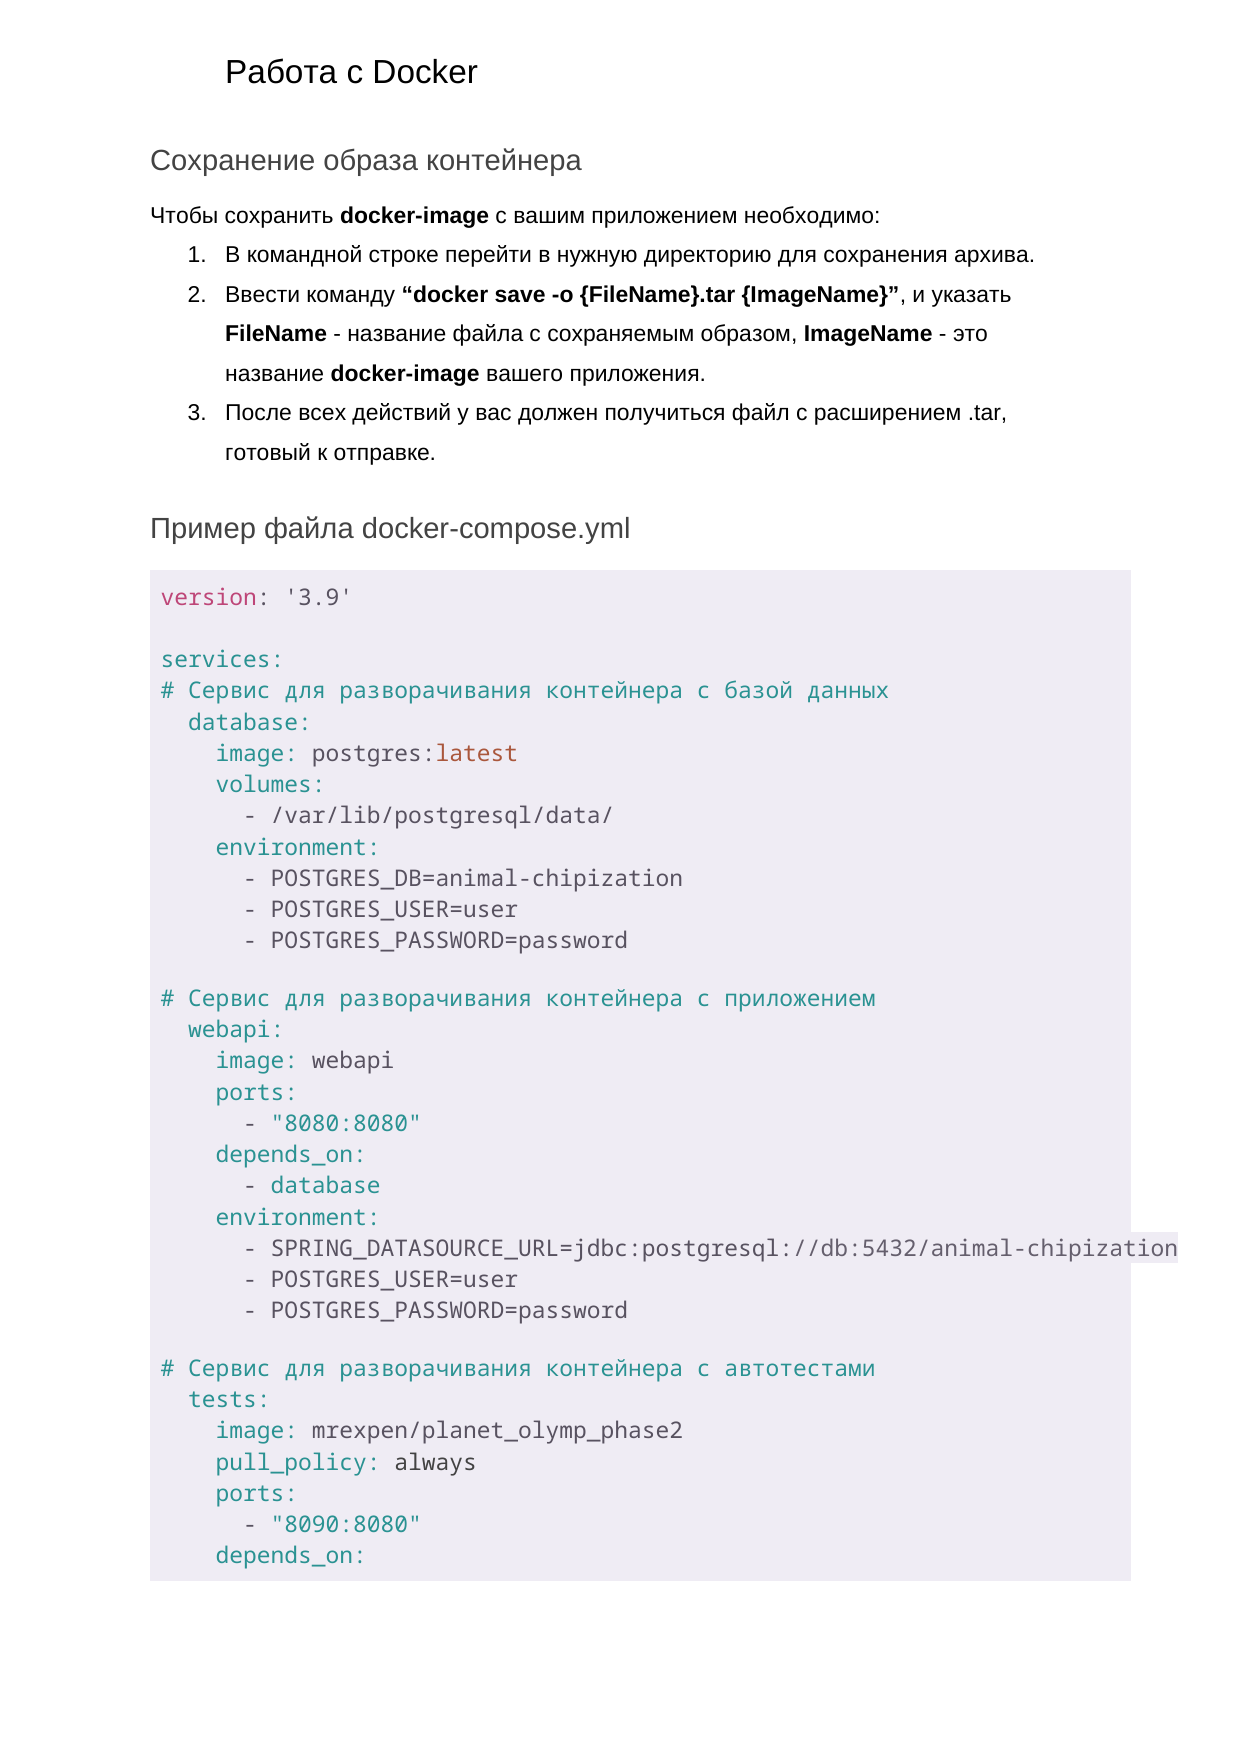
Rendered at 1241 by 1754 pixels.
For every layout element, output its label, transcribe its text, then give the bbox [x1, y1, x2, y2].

list В командной строке перейти в нужную директорию для сохранения архива. [187, 241, 1090, 268]
text Чтобы сохранить docker-image с вашим приложением необходимо: [150, 202, 1090, 228]
subtitle Сохранение образа контейнера [150, 143, 1090, 177]
subtitle Пример файла docker-compose.yml [150, 511, 1090, 545]
list Ввести команду “docker save -o {FileName}.tar {ImageName}”, и указать FileName - название файла с сохраняемым образом, ImageName - это название docker-image вашего приложения. [187, 281, 1090, 386]
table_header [150, 570, 1131, 1581]
subtitle Работа с Docker [150, 52, 1090, 91]
list После всех действий у вас должен получиться файл с расширением .tar, готовый к отправке. [187, 399, 1090, 465]
